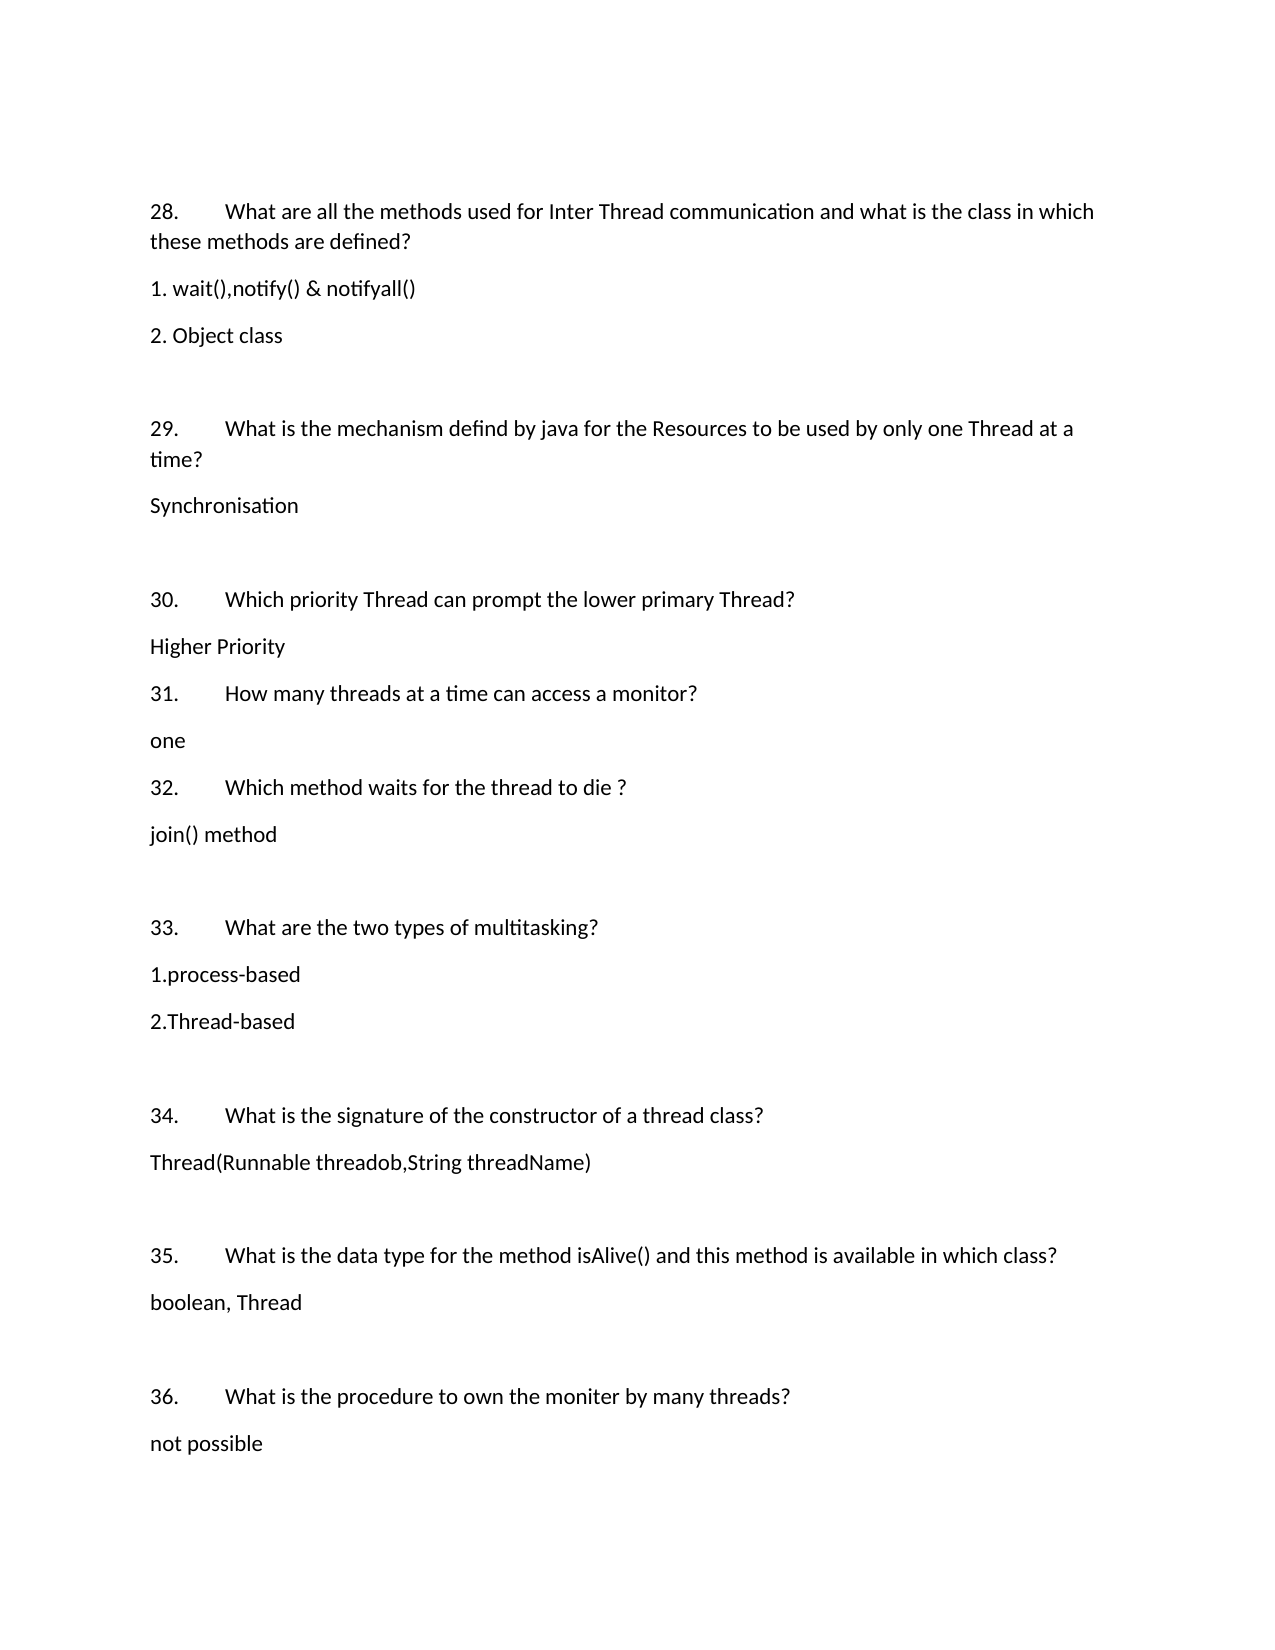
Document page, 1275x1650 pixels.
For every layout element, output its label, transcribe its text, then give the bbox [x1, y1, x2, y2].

text 28. What are all the methods used for Inter Thread communication and what is the class in which these methods are defined? [150, 197, 1125, 255]
text 35. What is the data type for the method isAlive() and this method is available in which class? [150, 1242, 1125, 1270]
text 34. What is the signature of the constructor of a thread class? [150, 1101, 1125, 1129]
text 32. Which method waits for the thread to die ? [150, 773, 1125, 801]
text Higher Priority [150, 632, 1125, 660]
text 1.process-based [150, 960, 1125, 988]
text 1. wait(),notify() & notifyall() [150, 274, 1125, 302]
text join() method [150, 820, 1125, 848]
text Thread(Runnable threadob,String threadName) [150, 1148, 1125, 1176]
text boolean, Thread [150, 1288, 1125, 1317]
text 36. What is the procedure to own the moniter by many threads? [150, 1382, 1125, 1410]
text 31. How many threads at a time can access a monitor? [150, 679, 1125, 707]
text one [150, 726, 1125, 754]
text 30. Which priority Thread can prompt the lower primary Thread? [150, 585, 1125, 613]
text 2. Object class [150, 321, 1125, 349]
text Synchronisation [150, 492, 1125, 520]
text 29. What is the mechanism defind by java for the Resources to be used by only one Thread at a time? [150, 414, 1125, 473]
text 33. What are the two types of multitasking? [150, 913, 1125, 942]
text 2.Thread-based [150, 1007, 1125, 1035]
text not possible [150, 1429, 1125, 1457]
